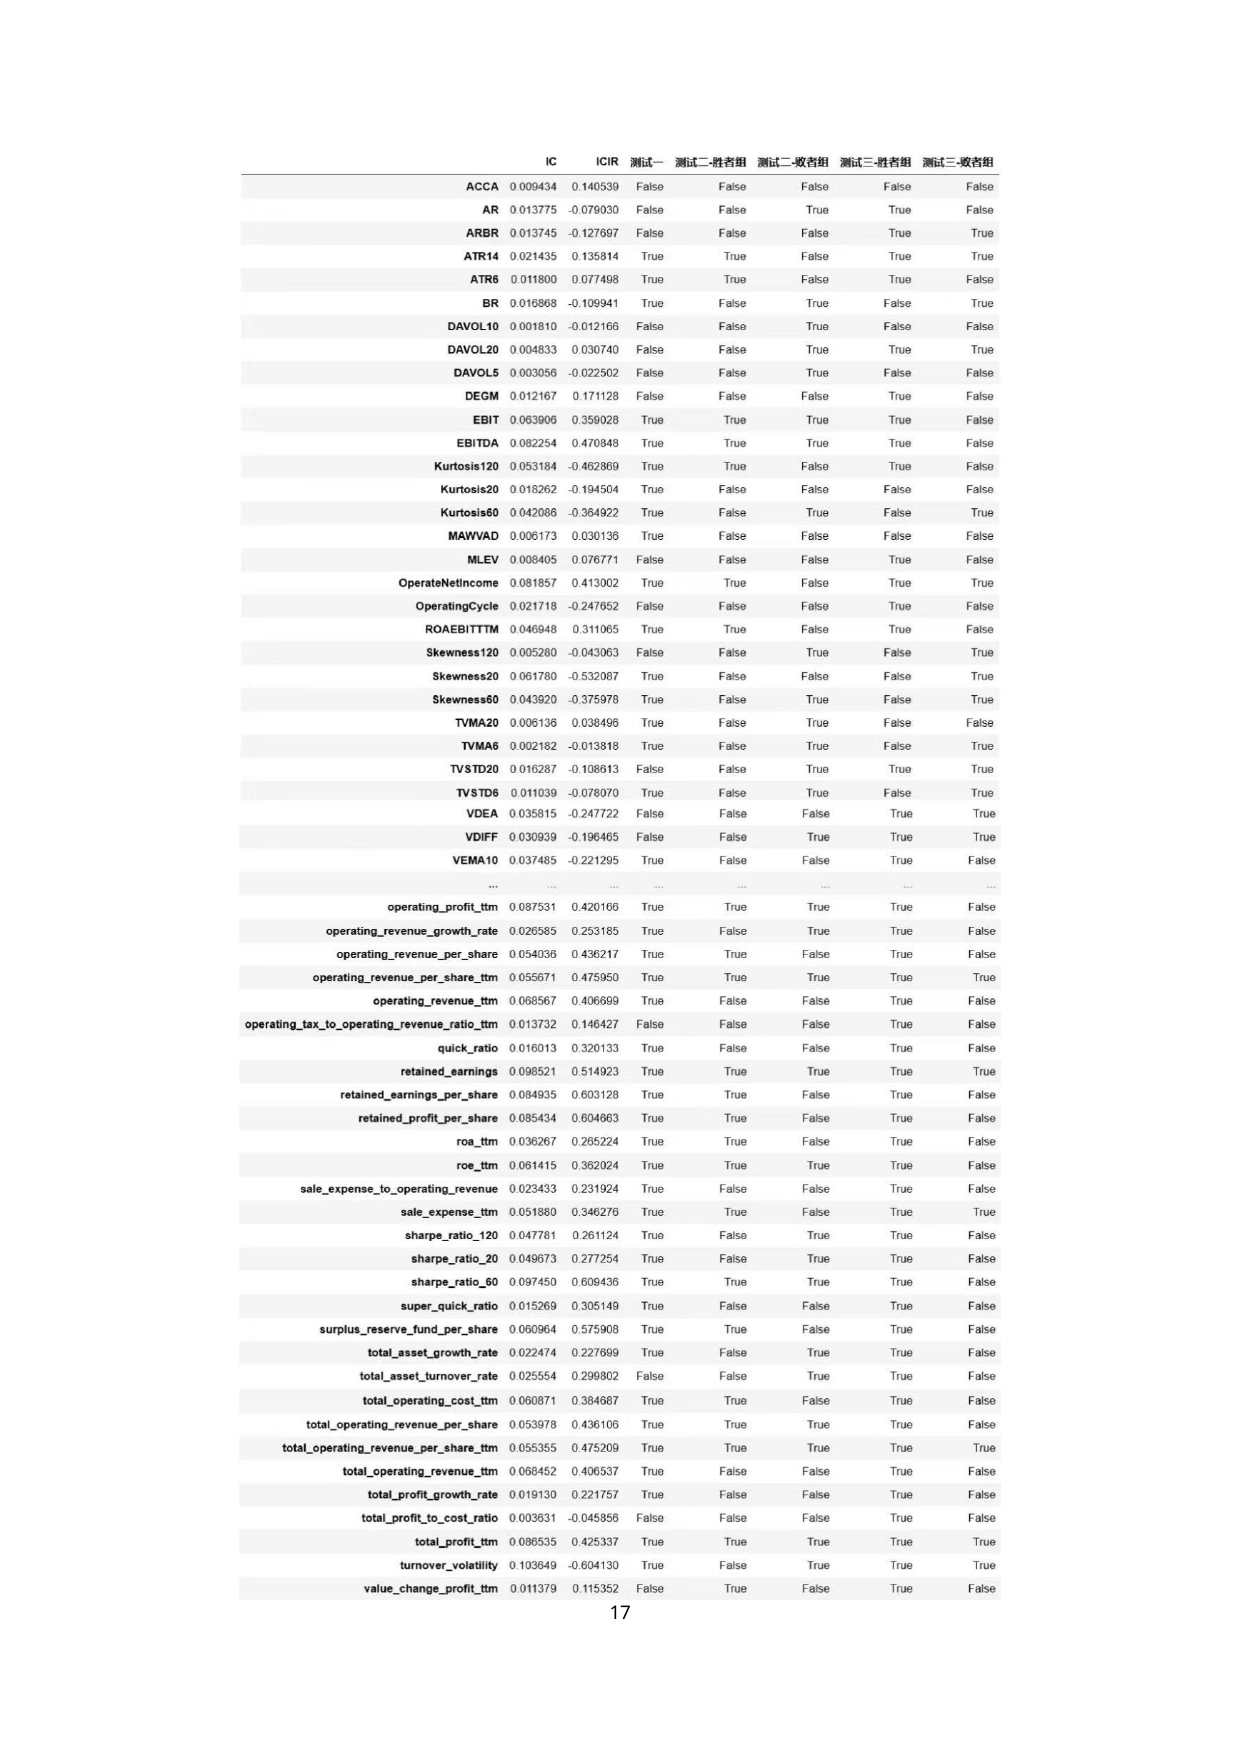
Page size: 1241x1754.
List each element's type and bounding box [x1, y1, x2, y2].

picture [239, 150, 1001, 1600]
